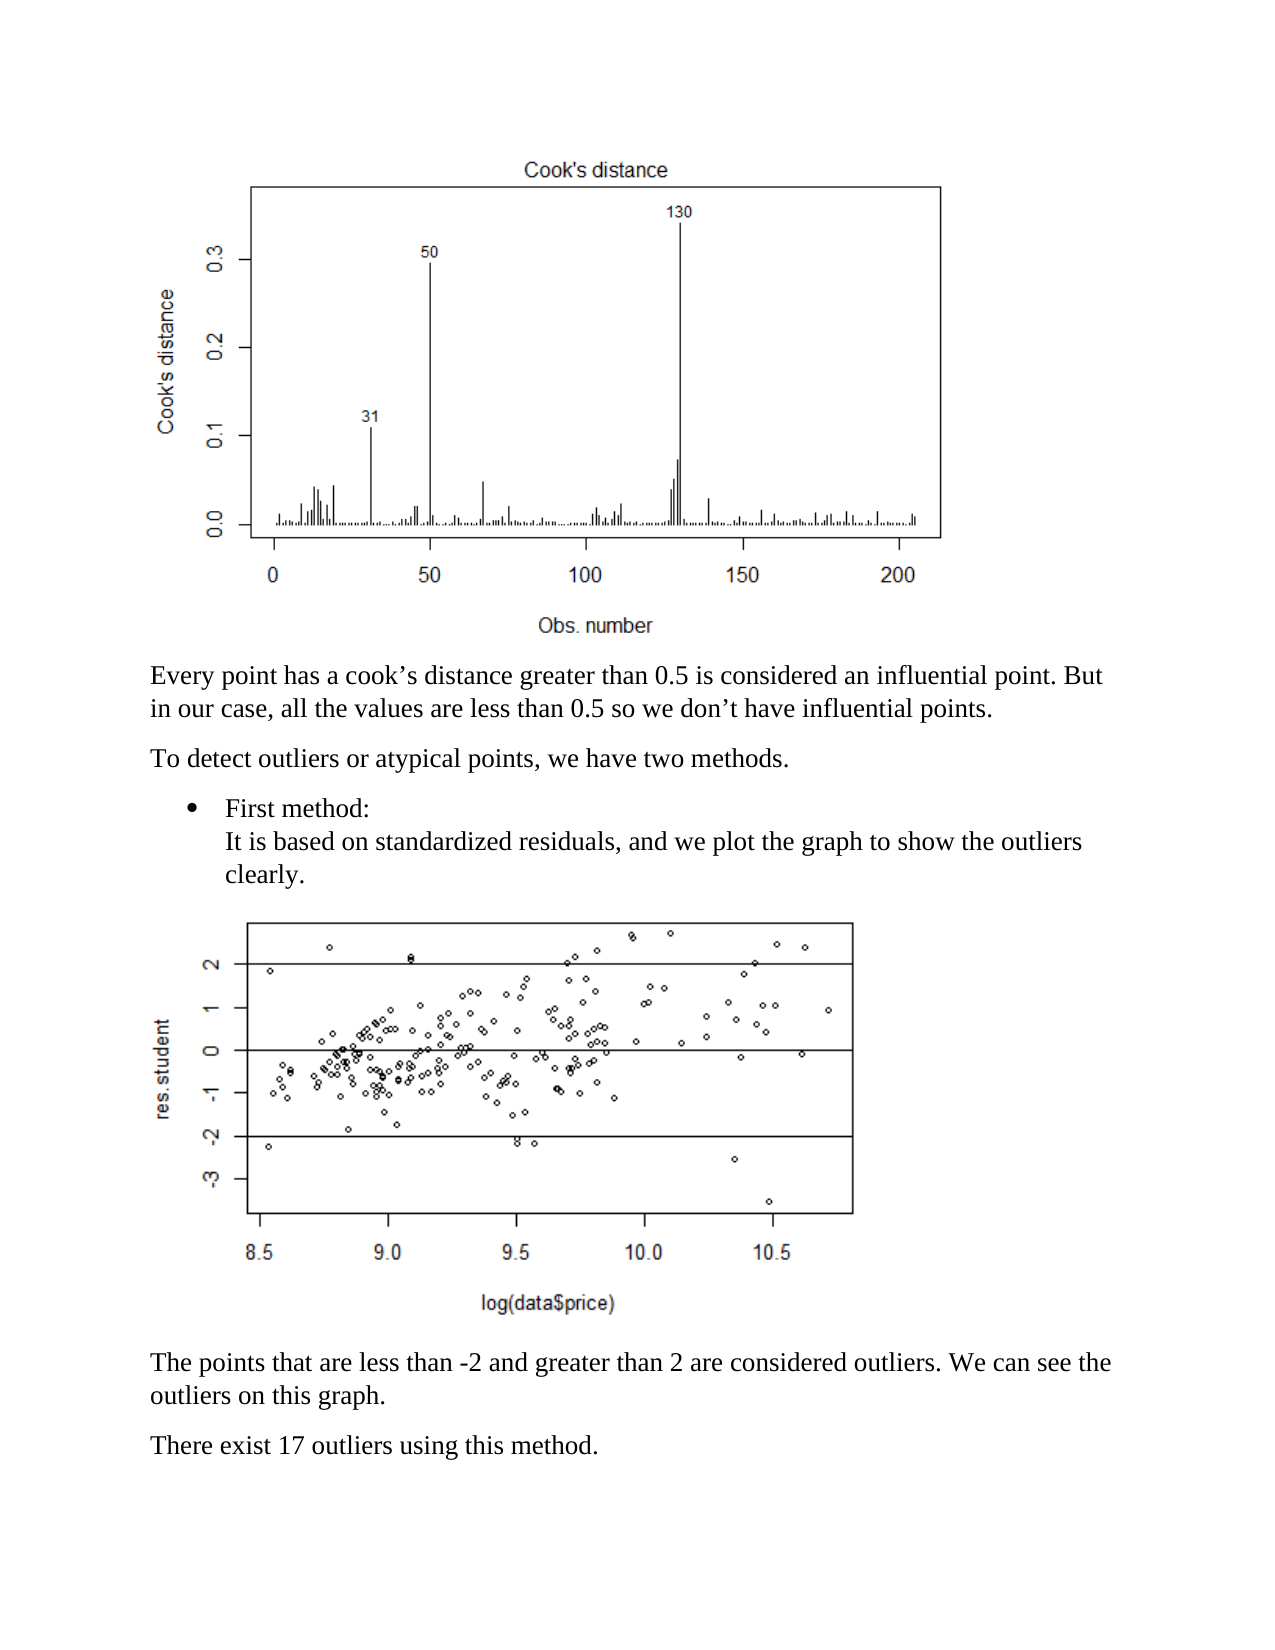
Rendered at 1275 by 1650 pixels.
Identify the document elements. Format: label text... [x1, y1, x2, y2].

list It is based on standardized residuals, and we plot the graph to show the outliers clearly. [225, 825, 1125, 889]
picture [150, 907, 882, 1329]
text To detect outliers or atypical points, we have two methods. [150, 742, 1125, 773]
picture [150, 150, 962, 642]
text The points that are less than -2 and greater than 2 are considered outliers. We can see the outliers on this graph. [150, 1346, 1125, 1411]
list First method: [187, 792, 1125, 823]
text Every point has a cook’s distance greater than 0.5 is considered an influential point. But in our case, all the values are less than 0.5 so we don’t have influential points. [150, 659, 1125, 723]
text There exist 17 outliers using this method. [150, 1429, 1125, 1460]
